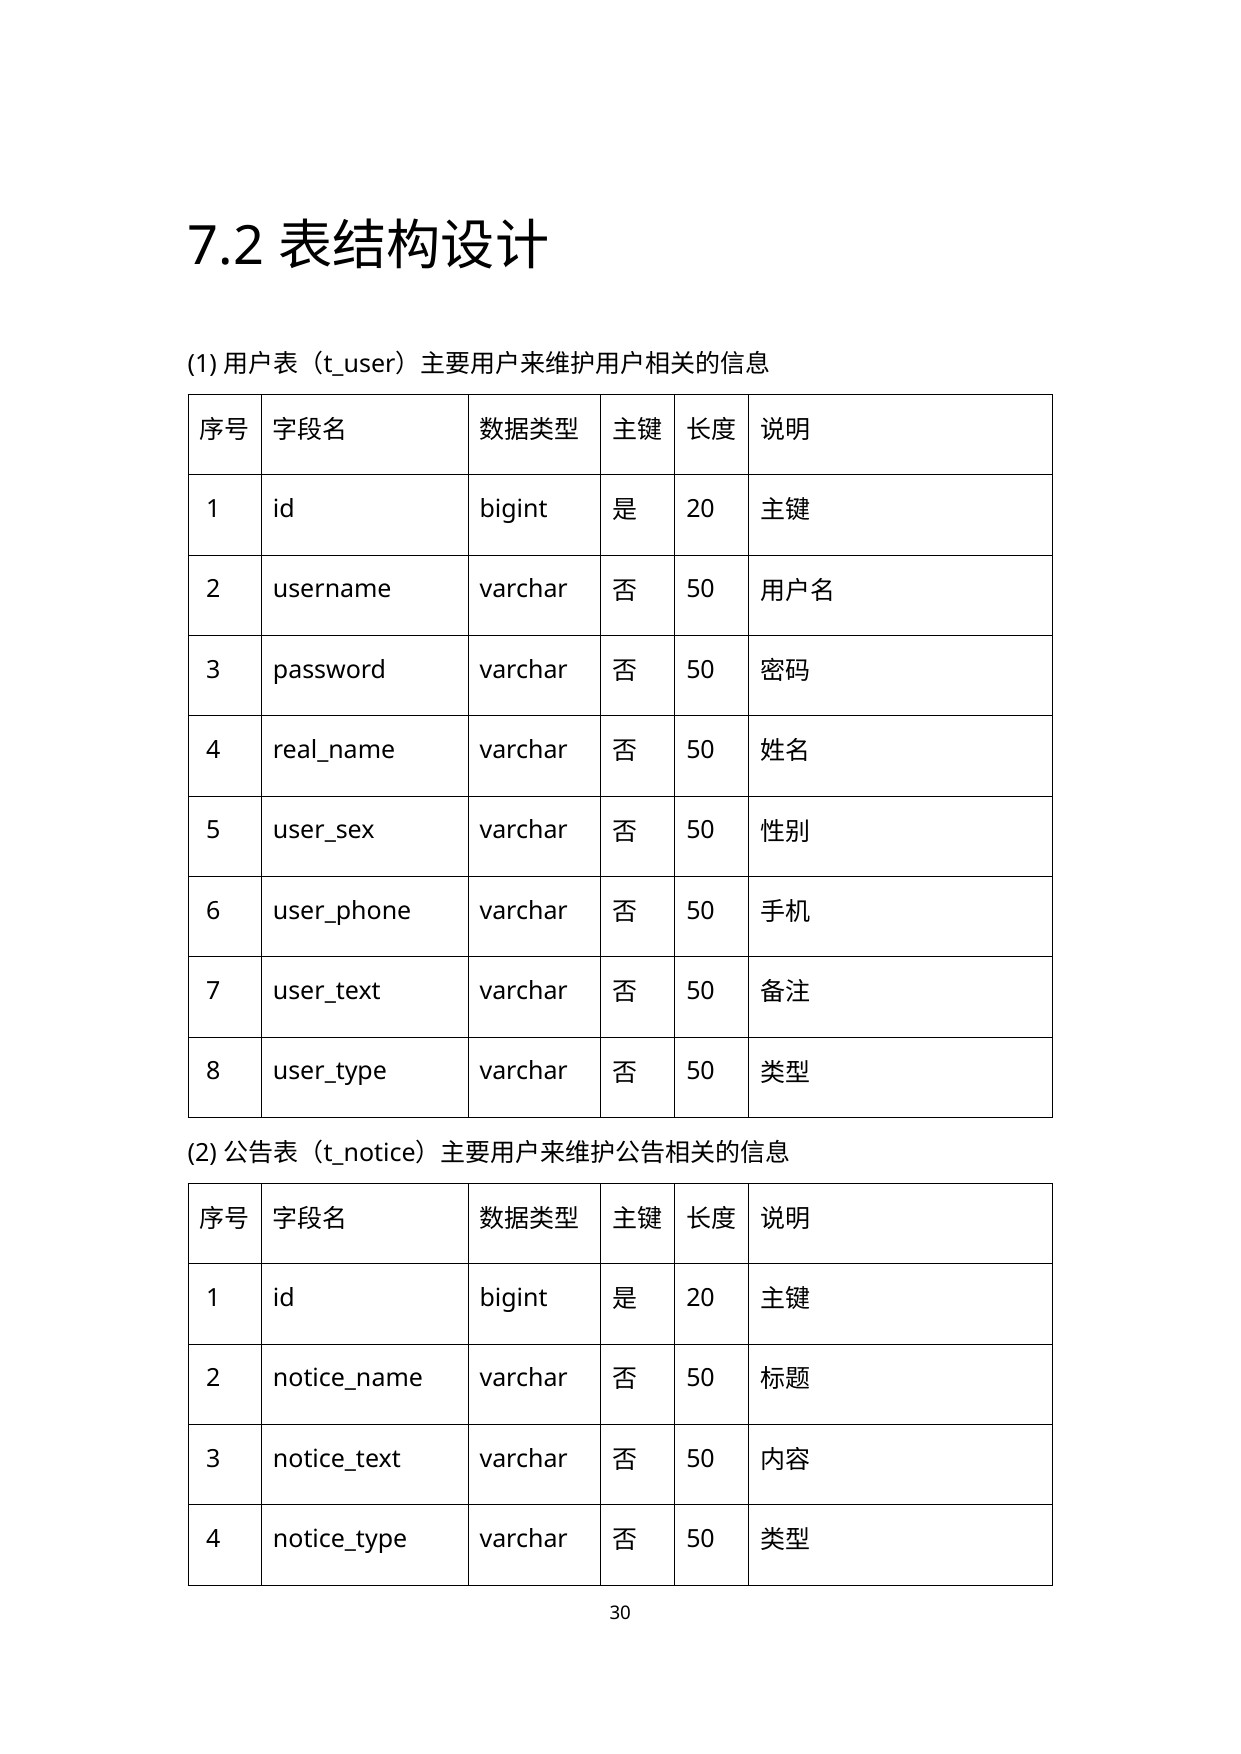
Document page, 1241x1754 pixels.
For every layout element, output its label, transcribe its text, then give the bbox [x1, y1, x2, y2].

table_cell 2 [189, 556, 261, 635]
table_cell varchar [469, 556, 600, 635]
table_cell 50 [675, 797, 748, 876]
table_cell 8 [189, 1038, 261, 1117]
table_cell 否 [601, 636, 674, 715]
table_cell 50 [675, 957, 748, 1037]
table_cell user_sex [262, 797, 468, 876]
table_header 序号 [189, 1184, 261, 1263]
table_cell 主键 [749, 475, 1052, 555]
table_cell 2 [189, 1345, 261, 1424]
table_cell 密码 [749, 636, 1052, 715]
table_cell user_text [262, 957, 468, 1037]
table_cell varchar [469, 1038, 600, 1117]
text (1) 用户表（t_user）主要用户来维护用户相关的信息 [187, 329, 1053, 394]
table_cell 4 [189, 716, 261, 796]
table_cell 否 [601, 1425, 674, 1504]
table_cell 3 [189, 636, 261, 715]
table_cell varchar [469, 1505, 600, 1584]
table_cell bigint [469, 475, 600, 555]
table_cell 50 [675, 1345, 748, 1424]
table_header 长度 [675, 1184, 748, 1263]
table_cell 50 [675, 1038, 748, 1117]
table_cell 5 [189, 797, 261, 876]
table_cell 用户名 [749, 556, 1052, 635]
table_header 说明 [749, 395, 1052, 474]
table_cell 主键 [749, 1264, 1052, 1343]
table_cell user_phone [262, 877, 468, 956]
table_cell user_type [262, 1038, 468, 1117]
table_header 主键 [601, 395, 674, 474]
table_cell username [262, 556, 468, 635]
table_cell 否 [601, 797, 674, 876]
table_cell bigint [469, 1264, 600, 1343]
table_header 长度 [675, 395, 748, 474]
table_cell 否 [601, 716, 674, 796]
table_cell id [262, 1264, 468, 1343]
table_cell notice_name [262, 1345, 468, 1424]
table_header 字段名 [262, 1184, 468, 1263]
table_cell 20 [675, 1264, 748, 1343]
table_cell 否 [601, 1505, 674, 1584]
table_cell 6 [189, 877, 261, 956]
table_cell notice_type [262, 1505, 468, 1584]
table_cell 20 [675, 475, 748, 555]
table_cell 姓名 [749, 716, 1052, 796]
table_cell notice_text [262, 1425, 468, 1504]
table_cell 是 [601, 475, 674, 555]
table_cell 是 [601, 1264, 674, 1343]
table_cell 备注 [749, 957, 1052, 1037]
table_cell 1 [189, 1264, 261, 1343]
table_cell 50 [675, 877, 748, 956]
table_header 序号 [189, 395, 261, 474]
table_cell 手机 [749, 877, 1052, 956]
table_cell 1 [189, 475, 261, 555]
table_cell varchar [469, 1345, 600, 1424]
table_cell 否 [601, 877, 674, 956]
table_cell 50 [675, 1425, 748, 1504]
table_cell 50 [675, 636, 748, 715]
table_cell 50 [675, 556, 748, 635]
table_header 主键 [601, 1184, 674, 1263]
subtitle 7.2 表结构设计 [187, 192, 1053, 290]
table_header 说明 [749, 1184, 1052, 1263]
table_cell 否 [601, 957, 674, 1037]
table_cell 标题 [749, 1345, 1052, 1424]
table_cell 类型 [749, 1505, 1052, 1584]
table_cell varchar [469, 636, 600, 715]
table_cell varchar [469, 716, 600, 796]
table_cell id [262, 475, 468, 555]
table_cell 类型 [749, 1038, 1052, 1117]
table_cell 50 [675, 716, 748, 796]
table_cell 4 [189, 1505, 261, 1584]
table_cell 否 [601, 1345, 674, 1424]
table_cell varchar [469, 957, 600, 1037]
table_header 数据类型 [469, 395, 600, 474]
table_cell 否 [601, 1038, 674, 1117]
table_header 字段名 [262, 395, 468, 474]
table_cell real_name [262, 716, 468, 796]
table_cell 性别 [749, 797, 1052, 876]
table_header 数据类型 [469, 1184, 600, 1263]
text (2) 公告表（t_notice）主要用户来维护公告相关的信息 [187, 1118, 1053, 1183]
table_cell varchar [469, 1425, 600, 1504]
table_cell 3 [189, 1425, 261, 1504]
table_cell 内容 [749, 1425, 1052, 1504]
table_cell 7 [189, 957, 261, 1037]
table_cell varchar [469, 797, 600, 876]
table_cell password [262, 636, 468, 715]
table_cell varchar [469, 877, 600, 956]
table_cell 50 [675, 1505, 748, 1584]
table_cell 否 [601, 556, 674, 635]
